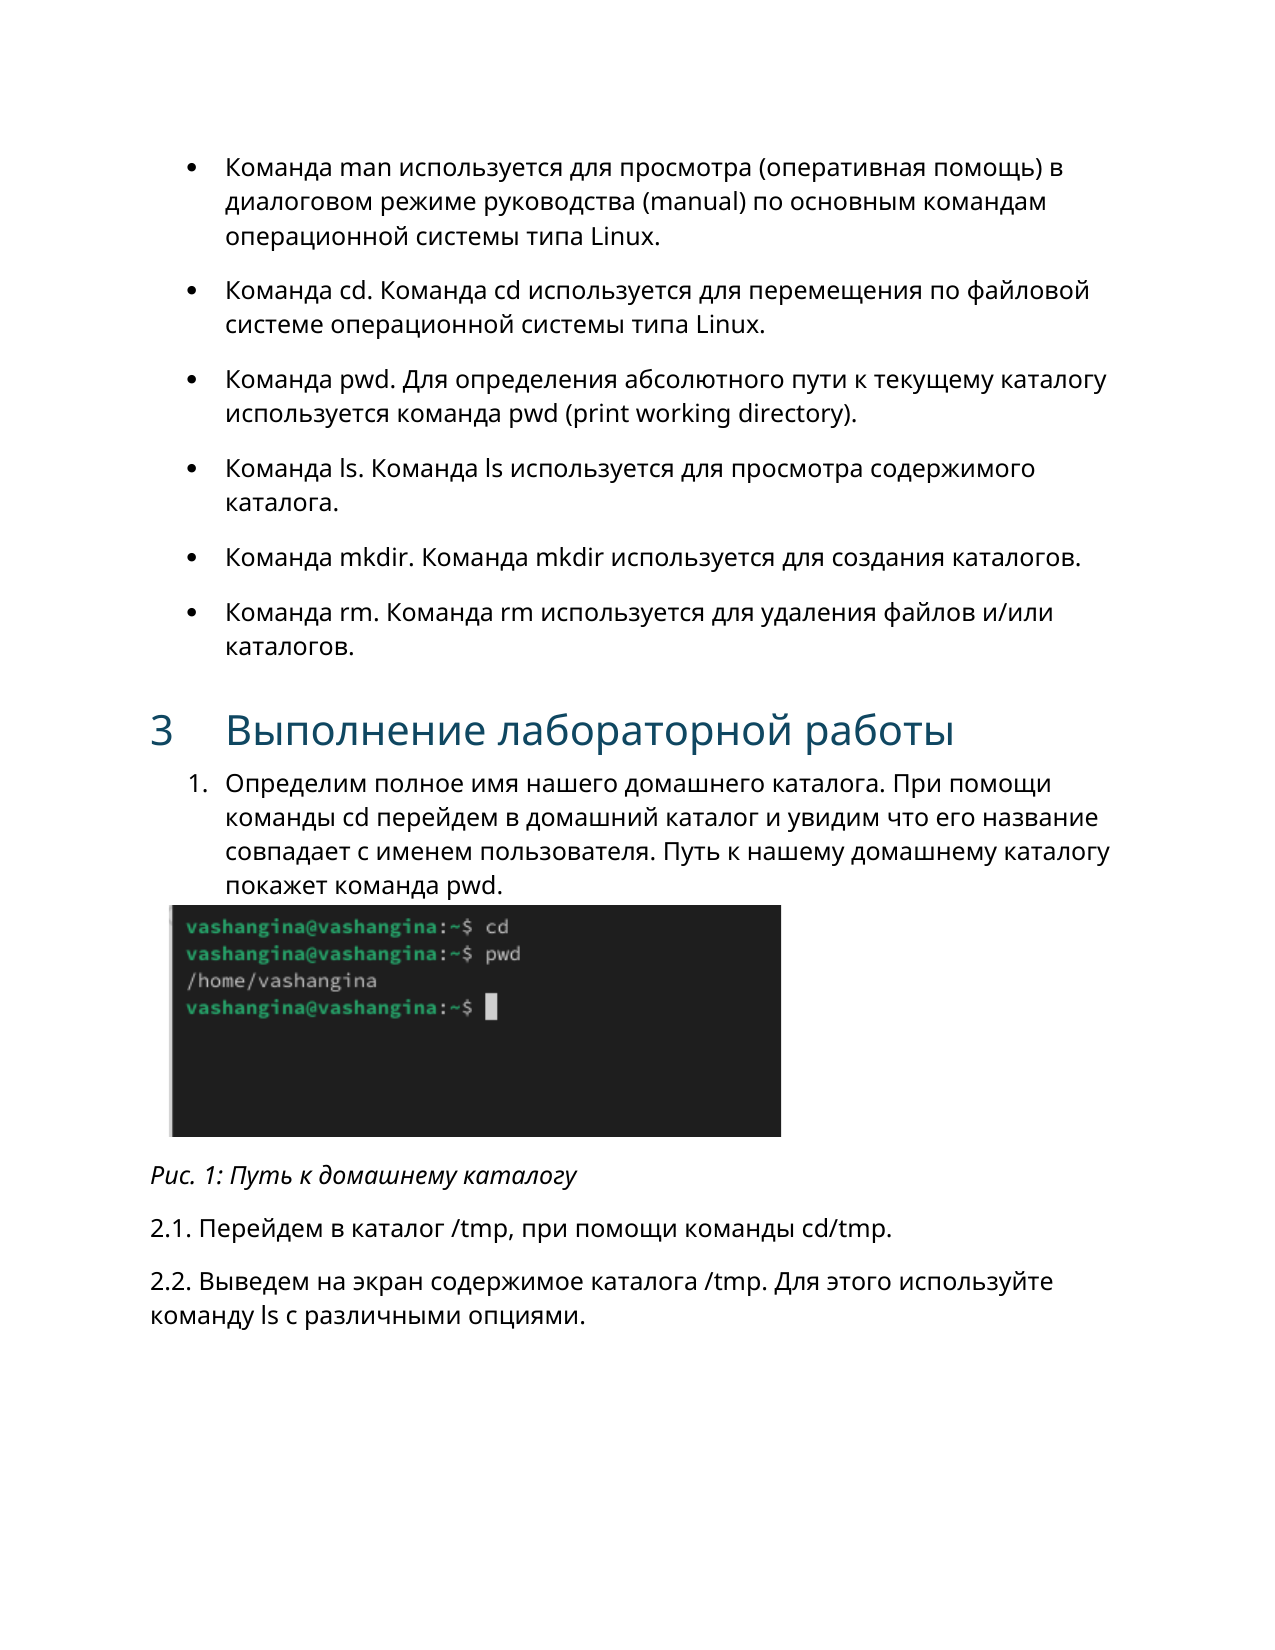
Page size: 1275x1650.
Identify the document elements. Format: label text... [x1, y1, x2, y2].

list Команда ls. Команда ls используется для просмотра содержимого каталога. [187, 451, 1125, 519]
list Команда cd. Команда cd используется для перемещения по файловой системе операционной системы типа Linux. [187, 273, 1125, 341]
subtitle 3 Выполнение лабораторной работы [150, 700, 1125, 757]
list Команда man используется для просмотра (оперативная помощь) в диалоговом режиме руководства (manual) по основным командам операционной системы типа Linux. [187, 150, 1125, 252]
list Команда pwd. Для определения абсолютного пути к текущему каталогу используется команда pwd (print working directory). [187, 362, 1125, 430]
text 2.1. Перейдем в каталог /tmp, при помощи команды cd/tmp. [150, 1211, 1125, 1245]
text Рис. 1: Путь к домашнему каталогу [150, 1158, 1125, 1192]
picture [168, 905, 782, 1137]
list Команда mkdir. Команда mkdir используется для создания каталогов. [187, 540, 1125, 574]
list Определим полное имя нашего домашнего каталога. При помощи команды cd перейдем в домашний каталог и увидим что его название совпадает с именем пользователя. Путь к нашему домашнему каталогу покажет команда pwd. [187, 766, 1125, 902]
list Команда rm. Команда rm используется для удаления файлов и/или каталогов. [187, 595, 1125, 663]
text 2.2. Выведем на экран содержимое каталога /tmp. Для этого используйте команду ls с различными опциями. [150, 1263, 1125, 1332]
